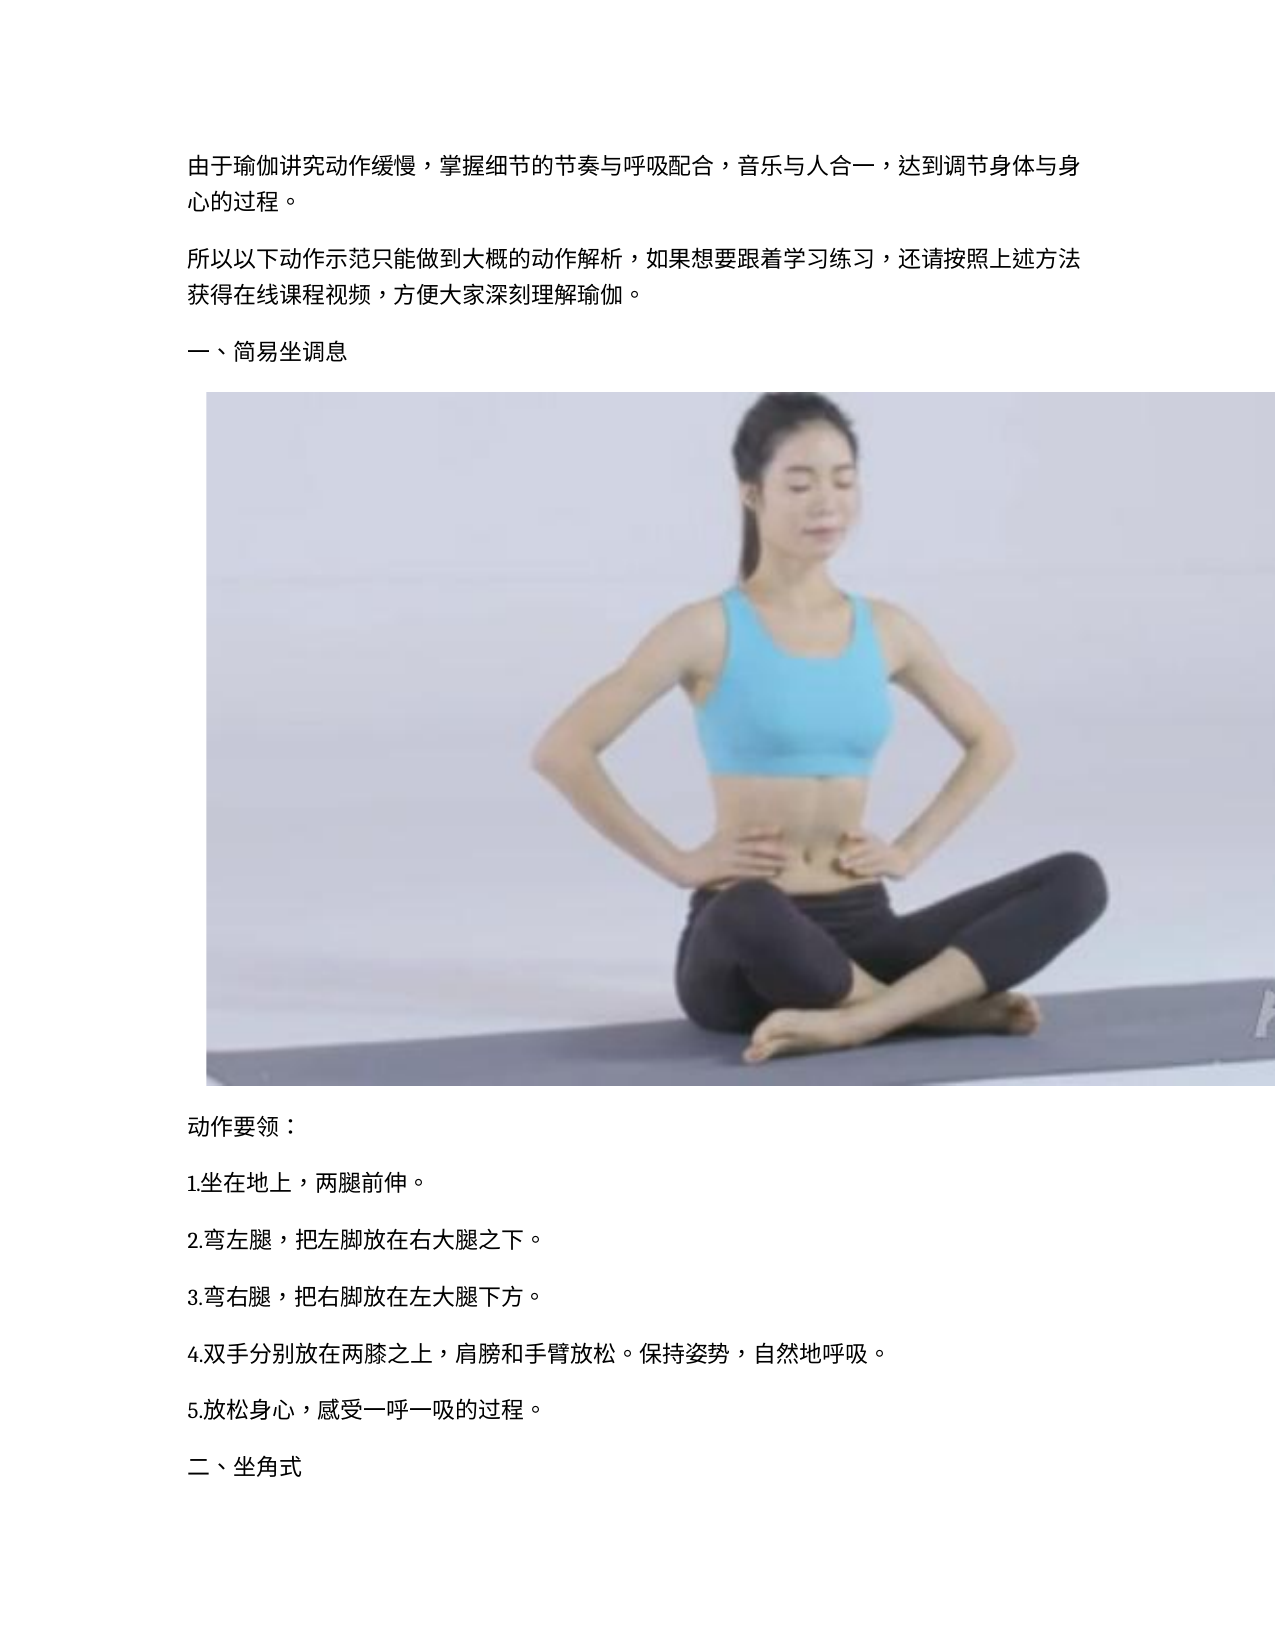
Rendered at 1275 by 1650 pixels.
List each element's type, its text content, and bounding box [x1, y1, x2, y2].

text 2.弯左腿，把左脚放在右大腿之下。 [187, 1224, 1087, 1255]
text 二、坐角式 [187, 1451, 1087, 1482]
text 3.弯右腿，把右脚放在左大腿下方。 [187, 1281, 1087, 1312]
text 1.坐在地上，两腿前伸。 [187, 1167, 1087, 1199]
text 5.放松身心，感受一呼一吸的过程。 [187, 1394, 1087, 1426]
text 由于瑜伽讲究动作缓慢，掌握细节的节奏与呼吸配合，音乐与人合一，达到调节身体与身心的过程。 [187, 150, 1087, 217]
text 4.双手分别放在两膝之上，肩膀和手臂放松。保持姿势，自然地呼吸。 [187, 1338, 1087, 1369]
text 一、简易坐调息 [187, 335, 1087, 367]
text 所以以下动作示范只能做到大概的动作解析，如果想要跟着学习练习，还请按照上述方法获得在线课程视频，方便大家深刻理解瑜伽。 [187, 243, 1087, 310]
text 动作要领： [187, 1111, 1087, 1142]
picture [206, 392, 1275, 1086]
